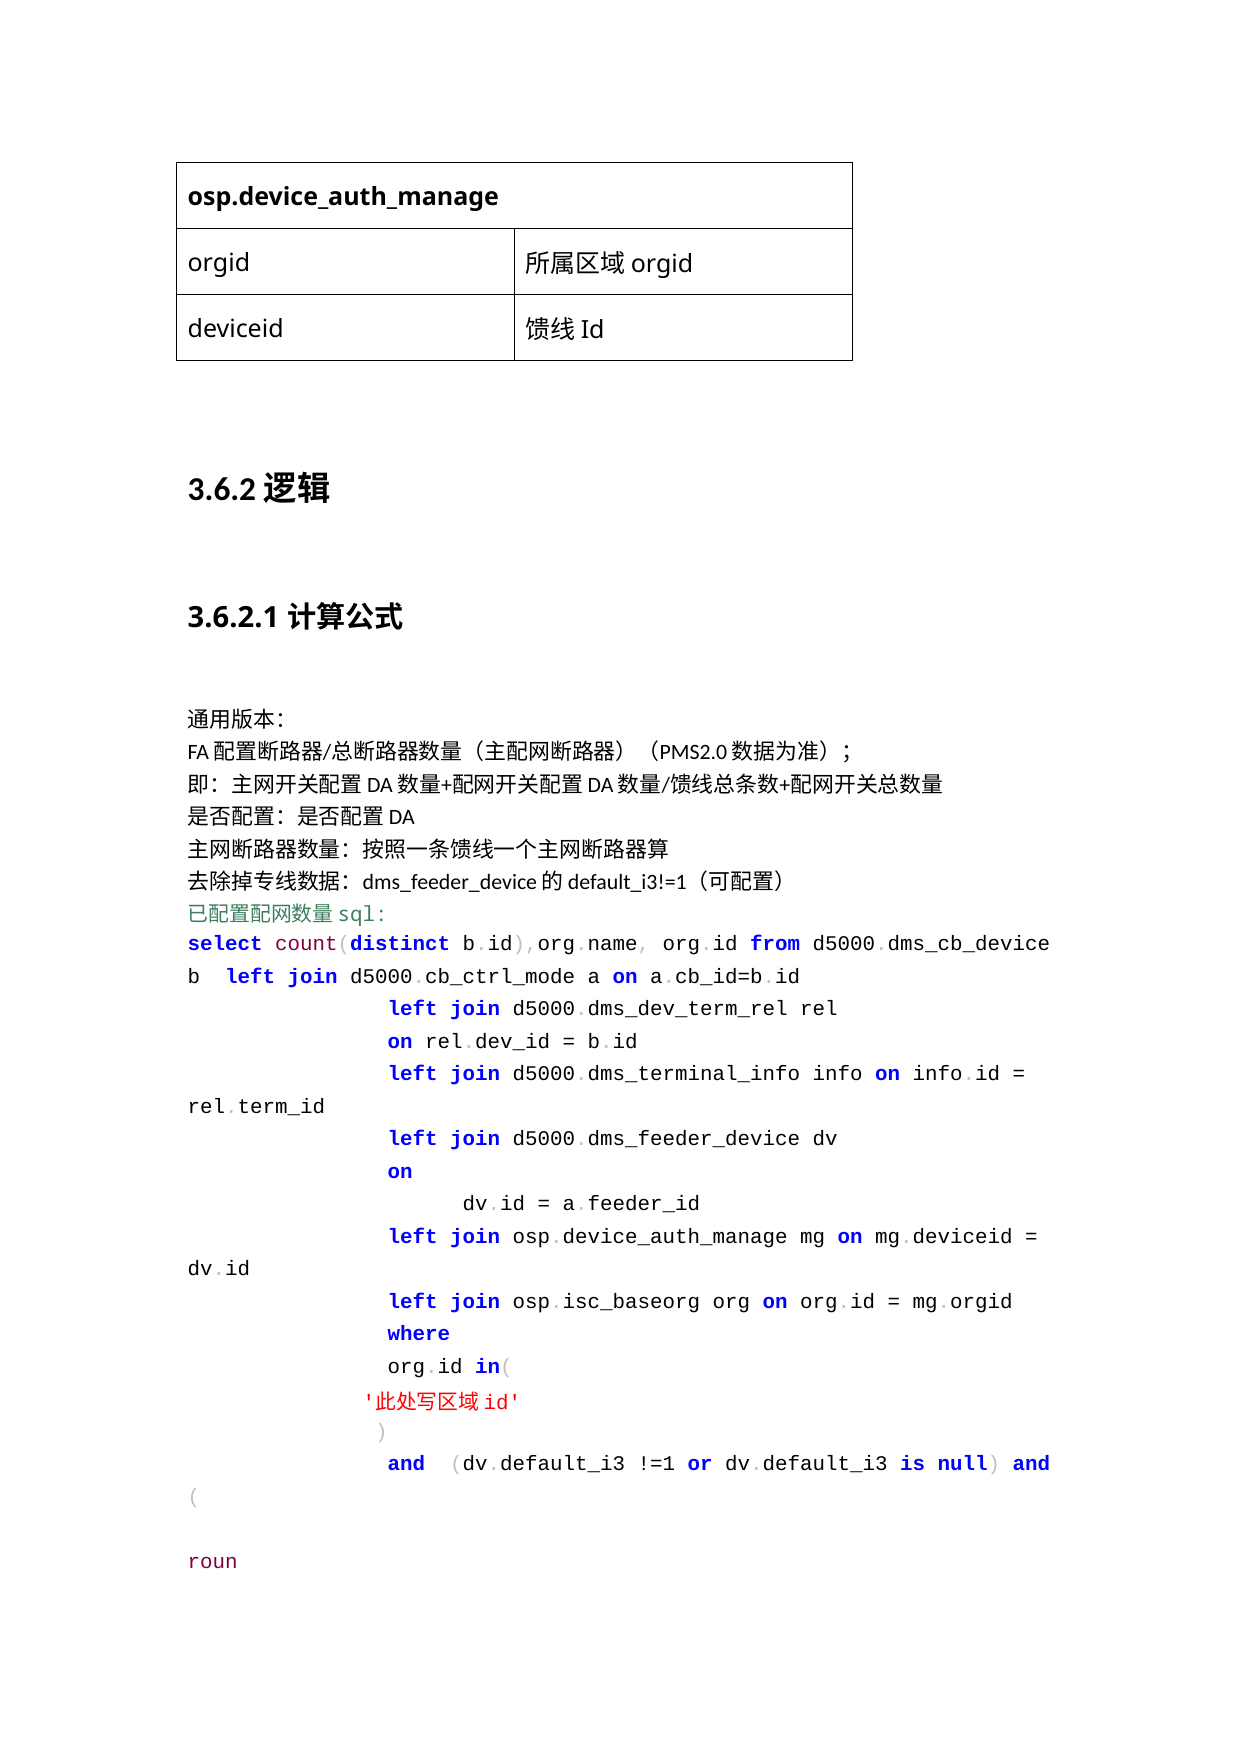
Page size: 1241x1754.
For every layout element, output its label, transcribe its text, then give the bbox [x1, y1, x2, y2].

text ) [187, 1416, 1053, 1449]
text '此处写区域id' [187, 1384, 1053, 1416]
subtitle 3.6.2 逻辑 [187, 453, 1053, 518]
text dv.id = a.feeder_id [187, 1189, 1053, 1221]
table_cell 馈线Id [515, 295, 852, 360]
text left join osp.isc_baseorg org on org.id = mg.orgid [187, 1286, 1053, 1319]
text and (dv.default_i3 !=1 or dv.default_i3 is null) and ( [187, 1449, 1053, 1514]
text left join d5000.dms_terminal_info info on info.id = rel.term_id [187, 1059, 1053, 1124]
table_cell osp.device_auth_manage [177, 163, 852, 228]
text 是否配置：是否配置DA [187, 799, 1053, 831]
text FA配置断路器/总断路器数量（主配网断路器）（PMS2.0数据为准）； [187, 734, 1053, 766]
text 通用版本： [187, 701, 1053, 734]
text on rel.dev_id = b.id [187, 1026, 1053, 1059]
text left join d5000.dms_feeder_device dv [187, 1124, 1053, 1156]
table_cell 所属区域orgid [515, 229, 852, 294]
text left join osp.device_auth_manage mg on mg.deviceid = dv.id [187, 1221, 1053, 1286]
text on [187, 1156, 1053, 1189]
text 已配置配网数量sql: [187, 896, 1053, 929]
text select count(distinct b.id),org.name, org.id from d5000.dms_cb_device b left join d5000.cb_ctrl_mode a on a.cb_id=b.id [187, 929, 1053, 994]
text 主网断路器数量：按照一条馈线一个主网断路器算 [187, 831, 1053, 864]
subtitle 3.6.2.1 计算公式 [187, 582, 1053, 647]
text where [187, 1319, 1053, 1351]
text org.id in( [187, 1351, 1053, 1384]
table_cell deviceid [177, 295, 514, 360]
text 去除掉专线数据：dms_feeder_device的default_i3!=1（可配置） [187, 864, 1053, 896]
table_cell orgid [177, 229, 514, 294]
text left join d5000.dms_dev_term_rel rel [187, 994, 1053, 1026]
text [187, 1514, 1053, 1579]
text 即：主网开关配置DA数量+配网开关配置DA数量/馈线总条数+配网开关总数量 [187, 766, 1053, 799]
